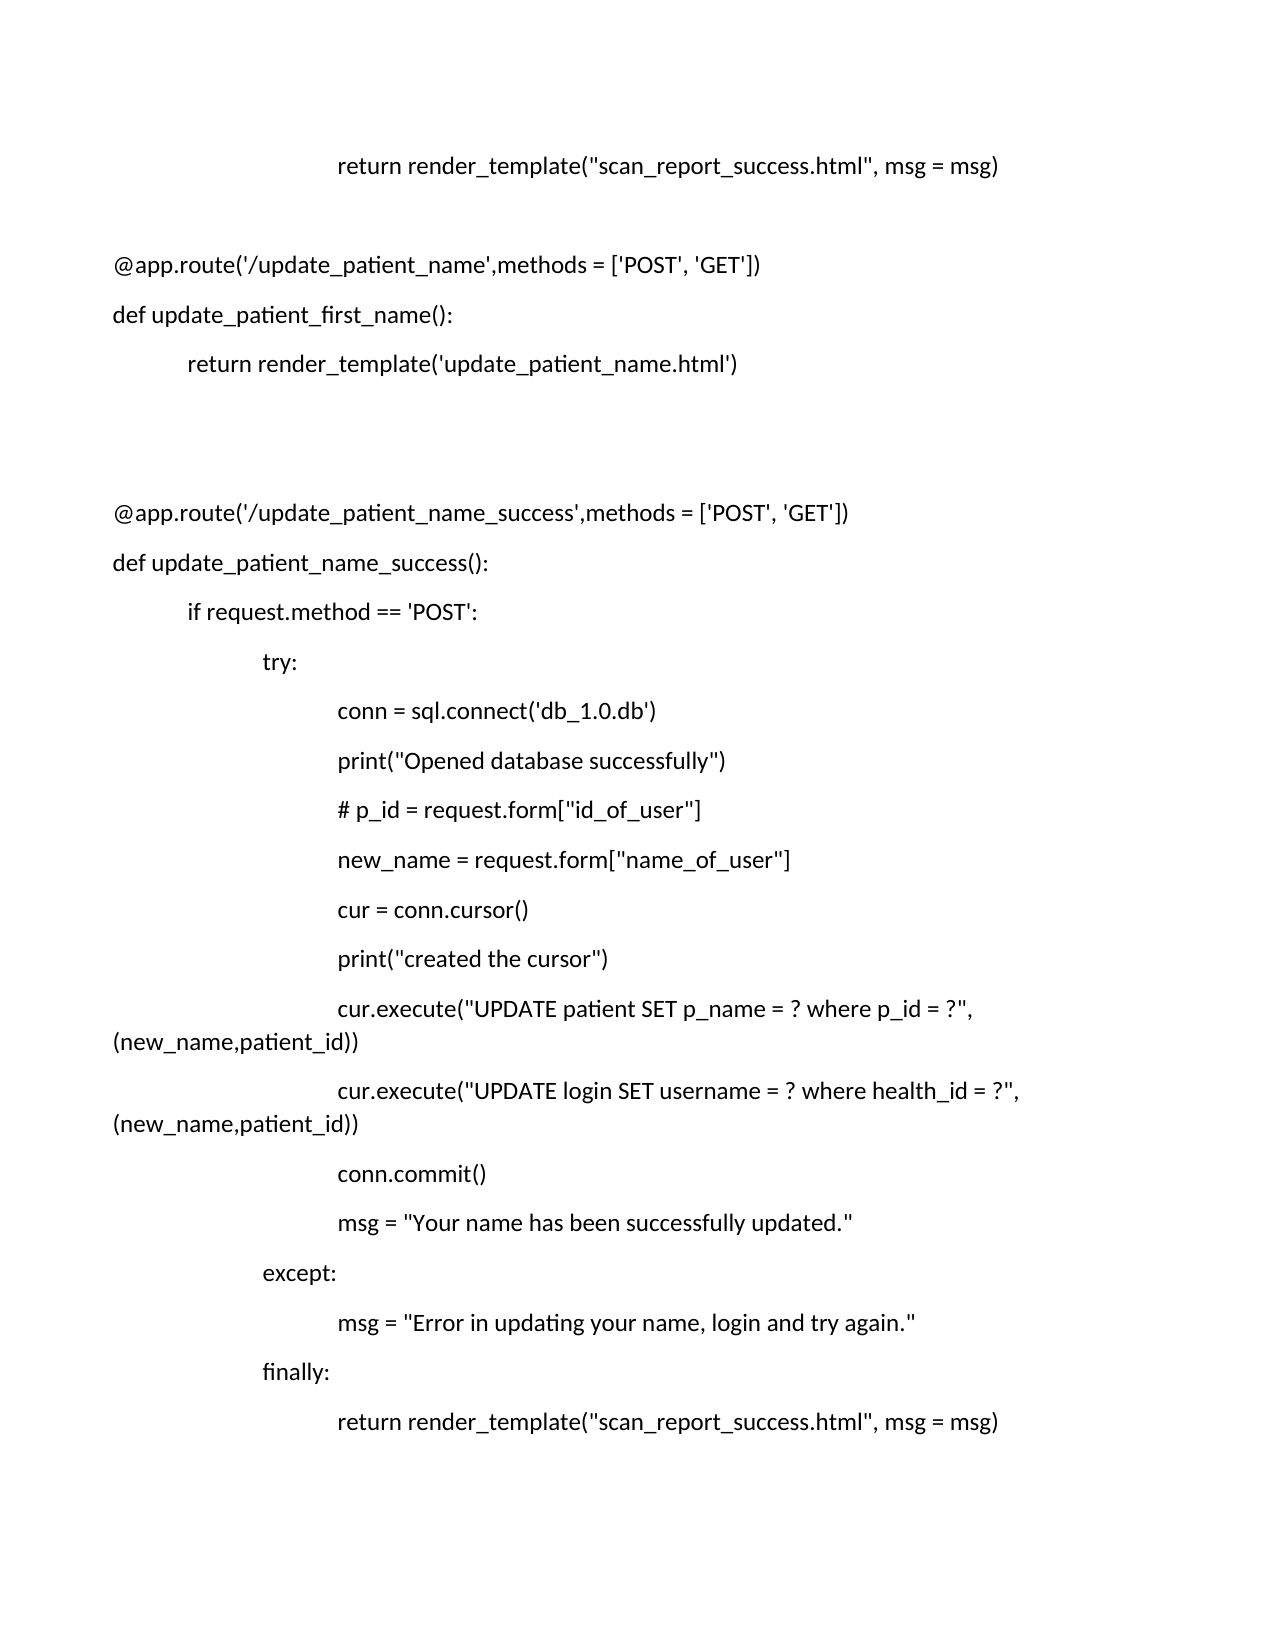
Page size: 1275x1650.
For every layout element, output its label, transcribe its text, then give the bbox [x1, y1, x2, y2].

text except: [112, 1257, 1162, 1288]
text new_name = request.form["name_of_user"] [112, 844, 1162, 875]
text def update_patient_first_name(): [112, 299, 1162, 329]
text return render_template("scan_report_success.html", msg = msg) [112, 150, 1162, 181]
text return render_template("scan_report_success.html", msg = msg) [112, 1406, 1162, 1436]
text print("Opened database successfully") [112, 745, 1162, 776]
text conn = sql.connect('db_1.0.db') [112, 695, 1162, 726]
text try: [112, 646, 1162, 676]
text conn.commit() [112, 1158, 1162, 1188]
text print("created the cursor") [112, 943, 1162, 974]
text finally: [112, 1356, 1162, 1387]
text # p_id = request.form["id_of_user"] [112, 794, 1162, 825]
text msg = "Your name has been successfully updated." [112, 1207, 1162, 1238]
text msg = "Error in updating your name, login and try again." [112, 1307, 1162, 1337]
text cur.execute("UPDATE patient SET p_name = ? where p_id = ?",(new_name,patient_id)) [112, 993, 1162, 1056]
text if request.method == 'POST': [112, 596, 1162, 627]
text @app.route('/update_patient_name',methods = ['POST', 'GET']) [112, 249, 1162, 280]
text def update_patient_name_success(): [112, 547, 1162, 577]
text cur = conn.cursor() [112, 894, 1162, 924]
text cur.execute("UPDATE login SET username = ? where health_id = ?",(new_name,patient_id)) [112, 1075, 1162, 1139]
text return render_template('update_patient_name.html') [112, 348, 1162, 379]
text @app.route('/update_patient_name_success',methods = ['POST', 'GET']) [112, 497, 1162, 528]
